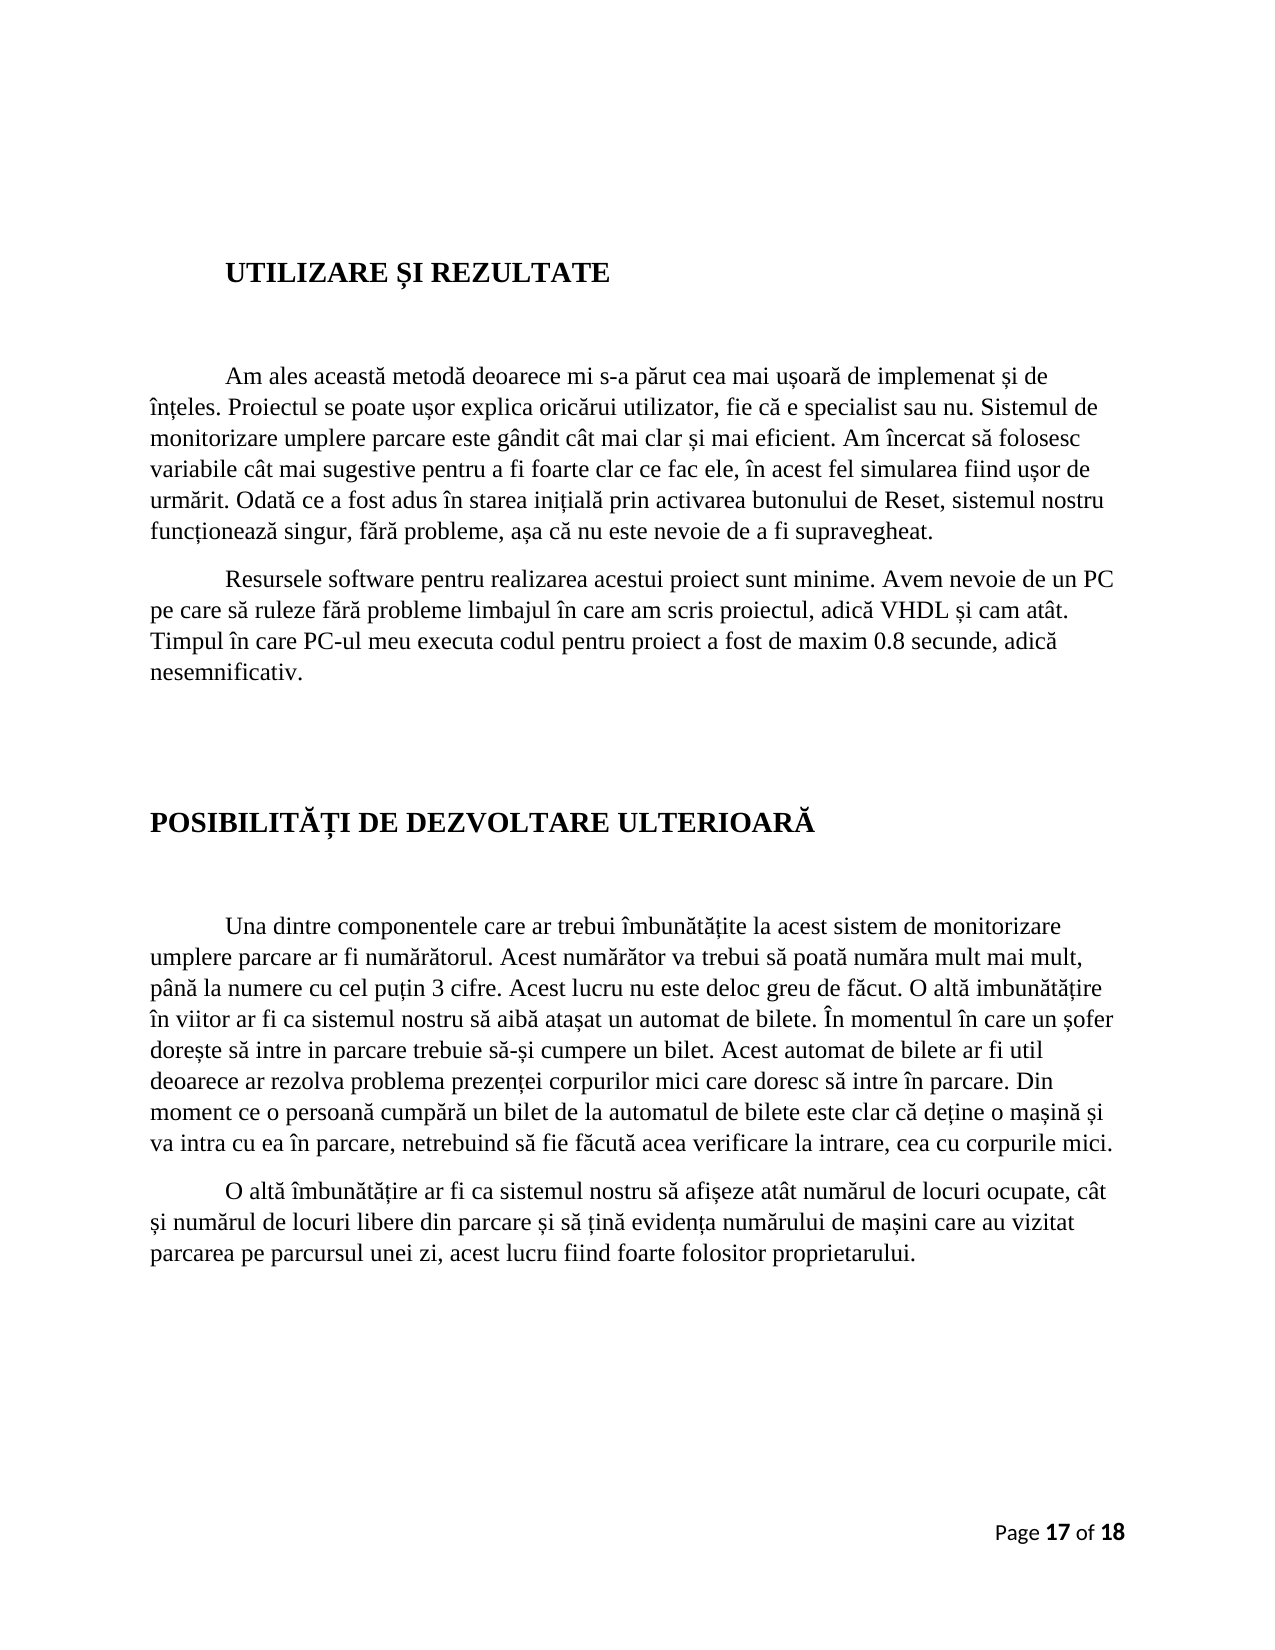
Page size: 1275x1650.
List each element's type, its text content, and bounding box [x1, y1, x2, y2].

text Una dintre componentele care ar trebui îmbunătățite la acest sistem de monitorizare umplere parcare ar fi numărătorul. Acest numărător va trebui să poată număra mult mai mult, până la numere cu cel puțin 3 cifre. Acest lucru nu este deloc greu de făcut. O altă imbunătățire în viitor ar fi ca sistemul nostru să aibă atașat un automat de bilete. În momentul în care un șofer dorește să intre in parcare trebuie să-și cumpere un bilet. Acest automat de bilete ar fi util deoarece ar rezolva problema prezenței corpurilor mici care doresc să intre în parcare. Din moment ce o persoană cumpără un bilet de la automatul de bilete este clar că deține o mașină și va intra cu ea în parcare, netrebuind să fie făcută acea verificare la intrare, cea cu corpurile mici. [150, 911, 1125, 1157]
text O altă îmbunătățire ar fi ca sistemul nostru să afișeze atât numărul de locuri ocupate, cât și numărul de locuri libere din parcare și să țină evidența numărului de mașini care au vizitat parcarea pe parcursul unei zi, acest lucru fiind foarte folositor proprietarului. [150, 1176, 1125, 1267]
text UTILIZARE ȘI REZULTATE [225, 256, 1125, 289]
text POSIBILITĂȚI DE DEZVOLTARE ULTERIOARĂ [150, 806, 1125, 839]
text Am ales această metodă deoarece mi s-a părut cea mai ușoară de implemenat și de înțeles. Proiectul se poate ușor explica oricărui utilizator, fie că e specialist sau nu. Sistemul de monitorizare umplere parcare este gândit cât mai clar și mai eficient. Am încercat să folosesc variabile cât mai sugestive pentru a fi foarte clar ce fac ele, în acest fel simularea fiind ușor de urmărit. Odată ce a fost adus în starea inițială prin activarea butonului de Reset, sistemul nostru funcționează singur, fără probleme, așa că nu este nevoie de a fi supravegheat. [150, 361, 1125, 545]
text Resursele software pentru realizarea acestui proiect sunt minime. Avem nevoie de un PC pe care să ruleze fără probleme limbajul în care am scris proiectul, adică VHDL și cam atât. Timpul în care PC-ul meu executa codul pentru proiect a fost de maxim 0.8 secunde, adică nesemnificativ. [150, 564, 1125, 686]
